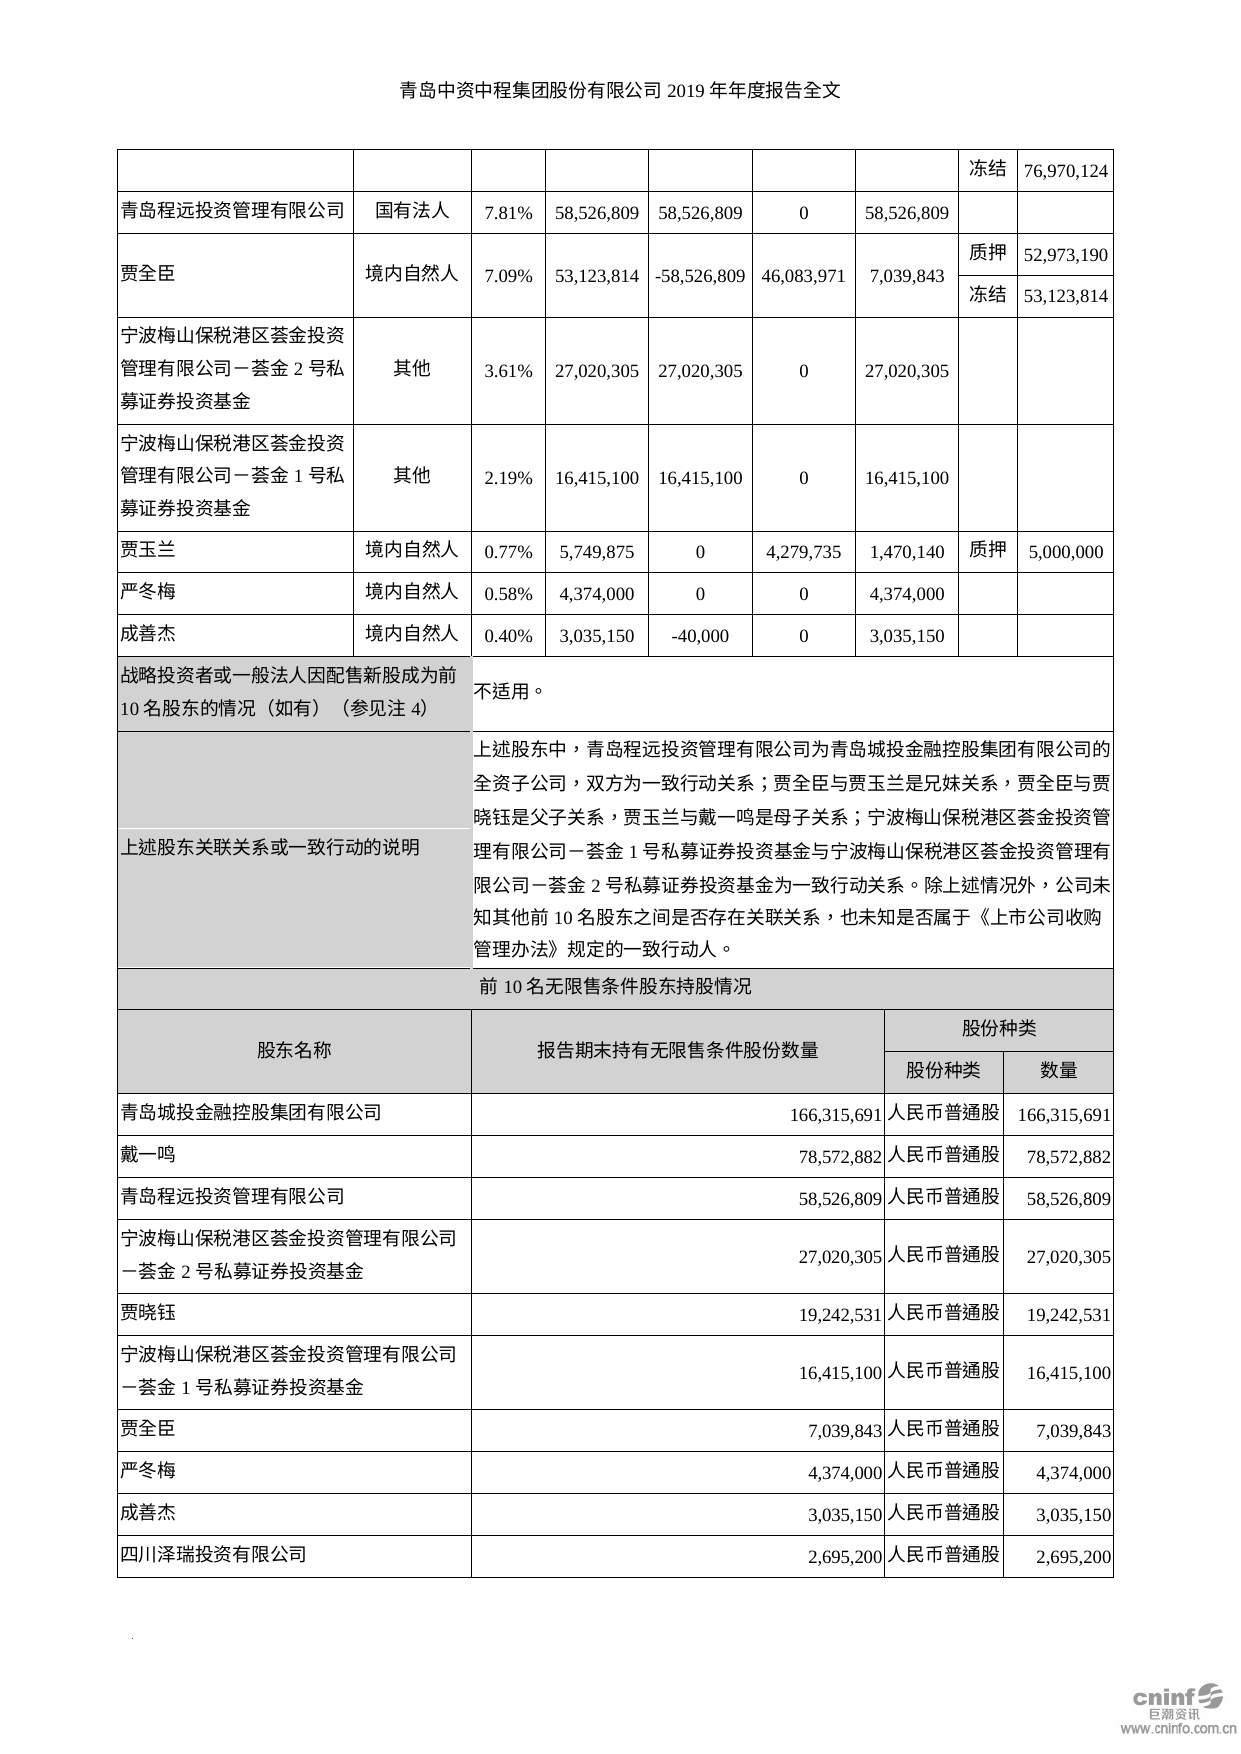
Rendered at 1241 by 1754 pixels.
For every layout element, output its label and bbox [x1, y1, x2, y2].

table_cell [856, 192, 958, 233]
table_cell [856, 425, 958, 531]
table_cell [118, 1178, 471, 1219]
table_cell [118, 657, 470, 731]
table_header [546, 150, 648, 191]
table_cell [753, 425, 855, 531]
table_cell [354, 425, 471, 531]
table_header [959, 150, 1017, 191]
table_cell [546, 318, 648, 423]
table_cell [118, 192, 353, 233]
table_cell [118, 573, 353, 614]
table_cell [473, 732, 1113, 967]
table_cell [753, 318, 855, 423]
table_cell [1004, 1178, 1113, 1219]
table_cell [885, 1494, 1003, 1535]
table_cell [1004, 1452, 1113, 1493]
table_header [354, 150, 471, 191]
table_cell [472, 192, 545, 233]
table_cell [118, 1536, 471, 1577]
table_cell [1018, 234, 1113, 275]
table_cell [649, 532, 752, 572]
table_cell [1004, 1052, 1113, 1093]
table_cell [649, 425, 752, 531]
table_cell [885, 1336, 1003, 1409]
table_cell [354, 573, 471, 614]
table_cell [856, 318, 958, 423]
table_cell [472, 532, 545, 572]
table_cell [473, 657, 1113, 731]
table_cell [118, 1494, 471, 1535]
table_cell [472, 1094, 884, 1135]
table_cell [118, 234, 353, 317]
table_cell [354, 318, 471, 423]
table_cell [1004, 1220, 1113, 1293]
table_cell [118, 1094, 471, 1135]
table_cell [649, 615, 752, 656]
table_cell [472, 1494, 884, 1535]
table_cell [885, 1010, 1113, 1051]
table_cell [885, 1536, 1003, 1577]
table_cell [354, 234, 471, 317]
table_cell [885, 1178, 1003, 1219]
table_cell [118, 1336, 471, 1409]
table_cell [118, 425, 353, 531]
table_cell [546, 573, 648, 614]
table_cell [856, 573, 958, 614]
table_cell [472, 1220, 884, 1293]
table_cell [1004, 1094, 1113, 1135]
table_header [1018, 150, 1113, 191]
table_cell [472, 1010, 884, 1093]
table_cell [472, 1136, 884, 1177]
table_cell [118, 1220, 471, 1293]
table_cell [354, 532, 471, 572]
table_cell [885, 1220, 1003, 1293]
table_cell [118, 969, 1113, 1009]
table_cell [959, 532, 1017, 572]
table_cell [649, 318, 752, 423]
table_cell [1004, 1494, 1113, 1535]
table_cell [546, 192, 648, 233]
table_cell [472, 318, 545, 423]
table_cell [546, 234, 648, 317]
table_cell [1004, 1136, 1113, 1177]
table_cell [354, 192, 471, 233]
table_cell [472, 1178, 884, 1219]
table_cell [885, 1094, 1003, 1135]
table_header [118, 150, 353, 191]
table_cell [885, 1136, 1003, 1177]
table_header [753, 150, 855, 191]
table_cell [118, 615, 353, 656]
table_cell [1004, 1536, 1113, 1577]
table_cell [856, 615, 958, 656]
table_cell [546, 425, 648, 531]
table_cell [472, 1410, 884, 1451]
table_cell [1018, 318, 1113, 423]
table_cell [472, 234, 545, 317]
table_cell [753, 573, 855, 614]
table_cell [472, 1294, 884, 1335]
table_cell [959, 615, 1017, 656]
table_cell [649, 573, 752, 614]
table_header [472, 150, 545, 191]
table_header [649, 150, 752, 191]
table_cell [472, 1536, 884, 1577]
picture [1115, 1680, 1240, 1737]
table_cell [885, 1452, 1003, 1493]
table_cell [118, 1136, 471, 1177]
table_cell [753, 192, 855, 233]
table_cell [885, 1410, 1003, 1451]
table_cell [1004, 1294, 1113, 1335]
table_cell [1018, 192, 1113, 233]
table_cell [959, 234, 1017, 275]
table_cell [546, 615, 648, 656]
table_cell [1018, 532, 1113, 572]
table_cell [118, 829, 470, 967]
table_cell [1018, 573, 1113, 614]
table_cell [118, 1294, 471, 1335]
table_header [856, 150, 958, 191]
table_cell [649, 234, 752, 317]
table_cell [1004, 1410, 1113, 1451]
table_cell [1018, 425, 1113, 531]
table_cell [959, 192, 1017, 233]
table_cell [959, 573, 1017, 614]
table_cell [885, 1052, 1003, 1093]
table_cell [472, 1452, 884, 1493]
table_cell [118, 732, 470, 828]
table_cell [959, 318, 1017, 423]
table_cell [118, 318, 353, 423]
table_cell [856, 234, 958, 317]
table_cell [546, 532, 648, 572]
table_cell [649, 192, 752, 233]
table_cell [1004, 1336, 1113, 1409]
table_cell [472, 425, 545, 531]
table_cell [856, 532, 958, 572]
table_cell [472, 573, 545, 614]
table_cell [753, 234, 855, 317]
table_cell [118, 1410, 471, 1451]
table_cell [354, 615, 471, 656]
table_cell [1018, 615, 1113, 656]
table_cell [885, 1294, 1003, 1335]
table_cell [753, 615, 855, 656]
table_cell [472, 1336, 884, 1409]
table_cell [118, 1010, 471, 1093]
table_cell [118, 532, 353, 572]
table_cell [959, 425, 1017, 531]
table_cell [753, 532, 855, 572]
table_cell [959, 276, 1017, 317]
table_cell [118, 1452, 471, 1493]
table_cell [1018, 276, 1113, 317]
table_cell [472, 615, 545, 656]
